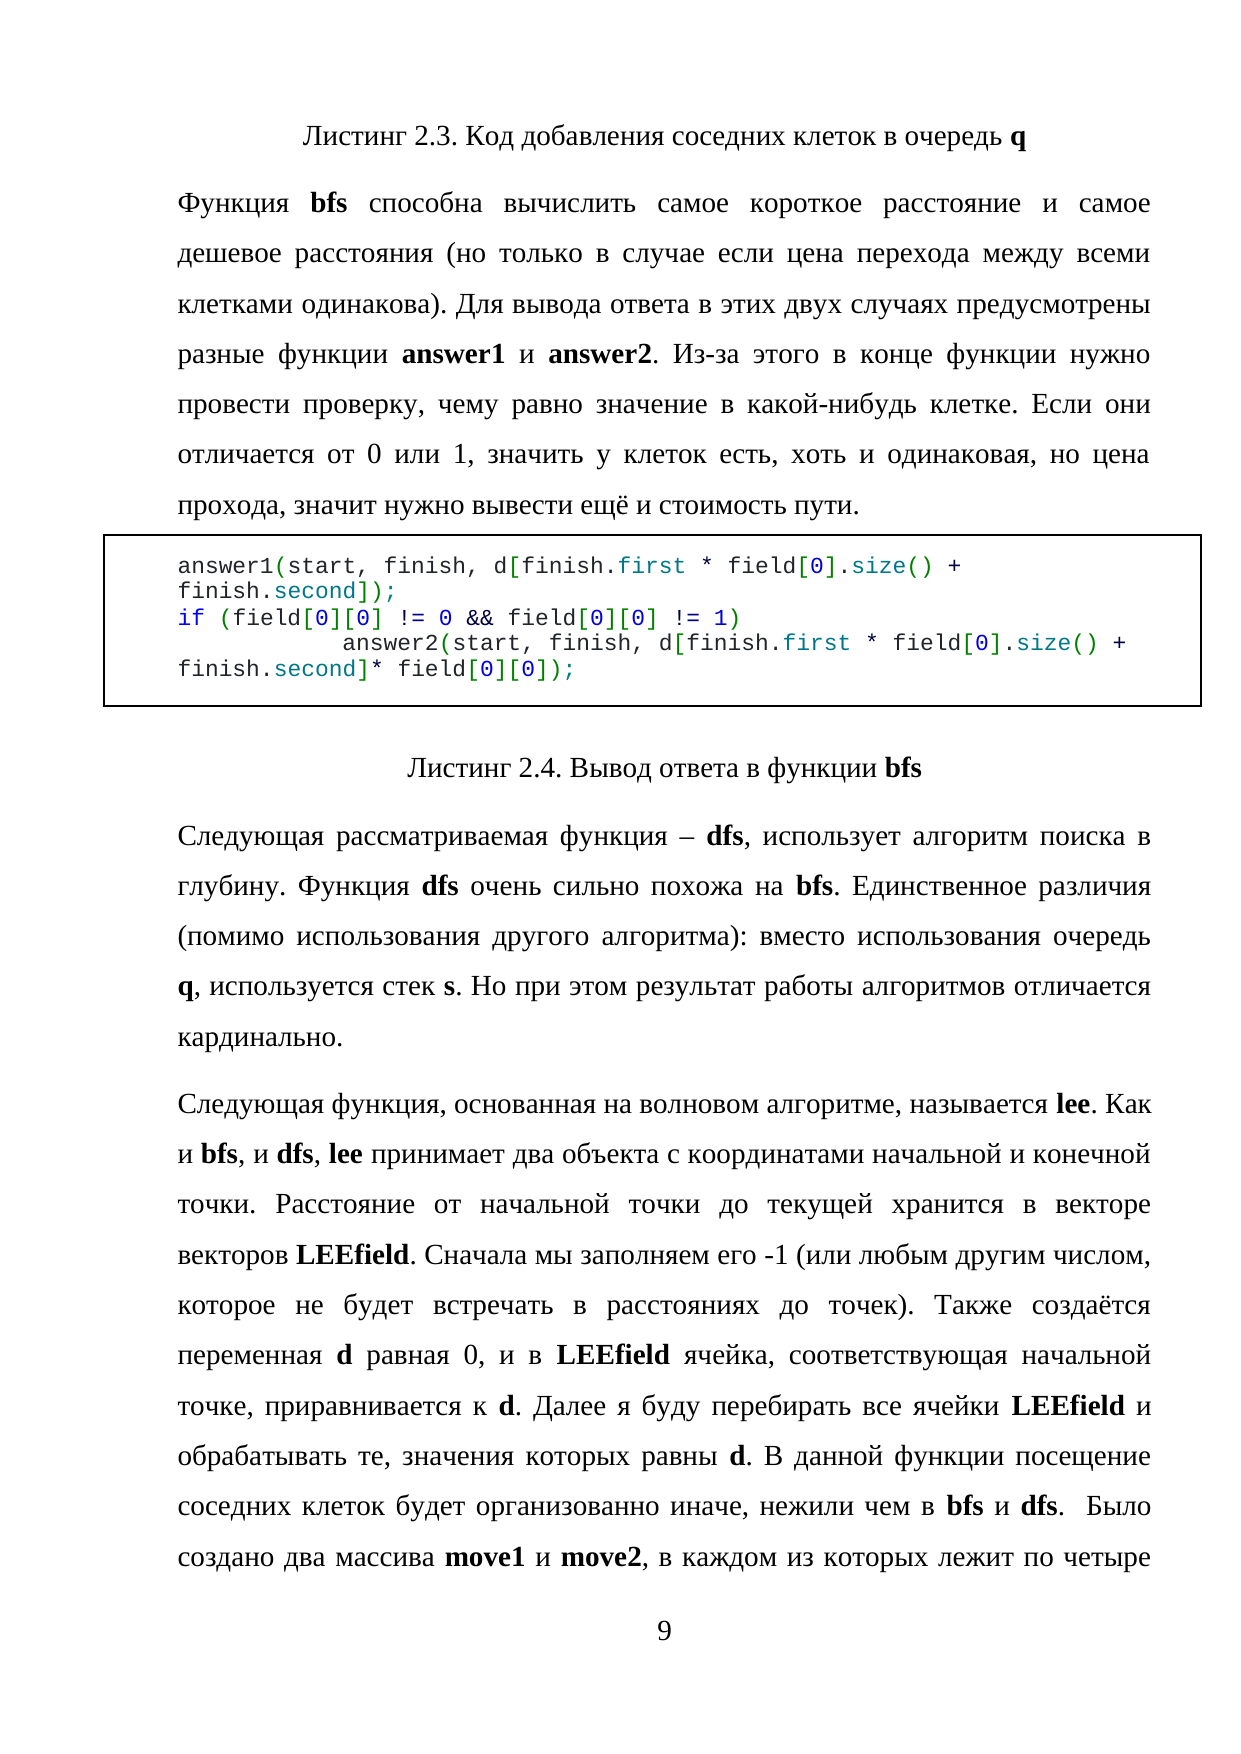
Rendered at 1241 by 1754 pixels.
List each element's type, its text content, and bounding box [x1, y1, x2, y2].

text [177, 1086, 1152, 1572]
text answer1(start, finish, d[finish.first * field[0].size() + finish.second]); [177, 554, 1152, 606]
text answer2(start, finish, d[finish.first * field[0].size() + finish.second]* field[0][0]); [177, 632, 1152, 684]
text if (field[0][0] != 0 && field[0][0] != 1) [177, 606, 1152, 632]
text Функция bfs способна вычислить самое короткое расстояние и самое дешевое расстояния (но только в случае если цена перехода между всеми клетками одинакова). Для вывода ответа в этих двух случаях предусмотрены разные функции answer1 и answer2. Из-за этого в конце функции нужно провести проверку, чему равно значение в какой-нибудь клетке. Если они отличается от 0 или 1, значить у клеток есть, хоть и одинаковая, но цена прохода, значит нужно вывести ещё и стоимость пути. [177, 185, 1152, 521]
text Следующая рассматриваемая функция – dfs, использует алгоритм поиска в глубину. Функция dfs очень сильно похожа на bfs. Единственное различия (помимо использования другого алгоритма): вместо использования очередь q, используется стек s. Но при этом результат работы алгоритмов отличается кардинально. [177, 818, 1152, 1052]
text Листинг 2.4. Вывод ответа в функции bfs [177, 751, 1152, 784]
text Листинг 2.3. Код добавления соседних клеток в очередь q [177, 118, 1152, 152]
